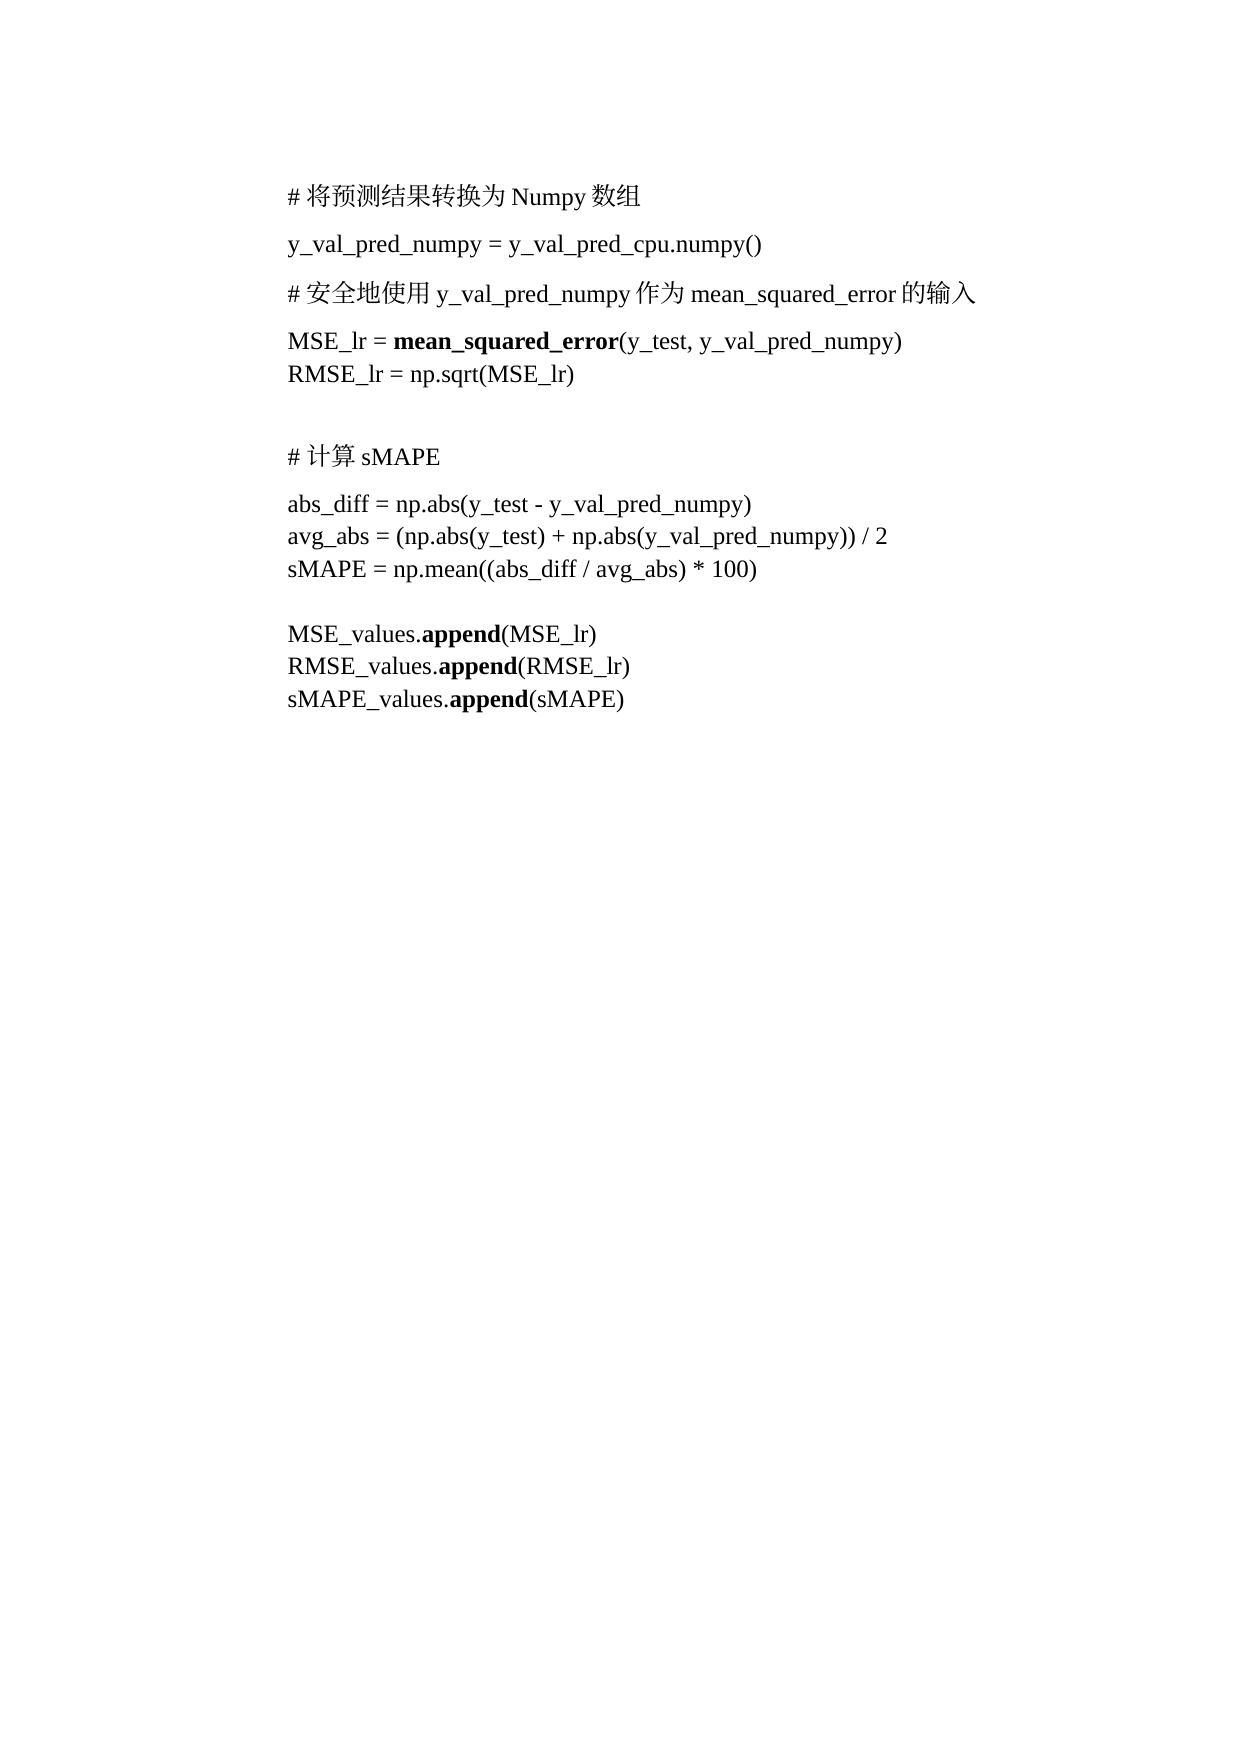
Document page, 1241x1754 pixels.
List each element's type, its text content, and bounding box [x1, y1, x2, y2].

text abs_diff = np.abs(y_test - y_val_pred_numpy) [187, 487, 1053, 519]
text sMAPE_values.append(sMAPE) [187, 682, 1053, 714]
text y_val_pred_numpy = y_val_pred_cpu.numpy() [187, 227, 1053, 259]
text RMSE_lr = np.sqrt(MSE_lr) [187, 357, 1053, 389]
text MSE_values.append(MSE_lr) [187, 617, 1053, 649]
text avg_abs = (np.abs(y_test) + np.abs(y_val_pred_numpy)) / 2 [187, 519, 1053, 552]
text # 将预测结果转换为Numpy数组 [187, 162, 1053, 227]
text # 安全地使用y_val_pred_numpy作为mean_squared_error的输入 [187, 259, 1053, 324]
text RMSE_values.append(RMSE_lr) [187, 649, 1053, 682]
text MSE_lr = mean_squared_error(y_test, y_val_pred_numpy) [187, 324, 1053, 357]
text sMAPE = np.mean((abs_diff / avg_abs) * 100) [187, 552, 1053, 584]
text # 计算sMAPE [187, 422, 1053, 487]
